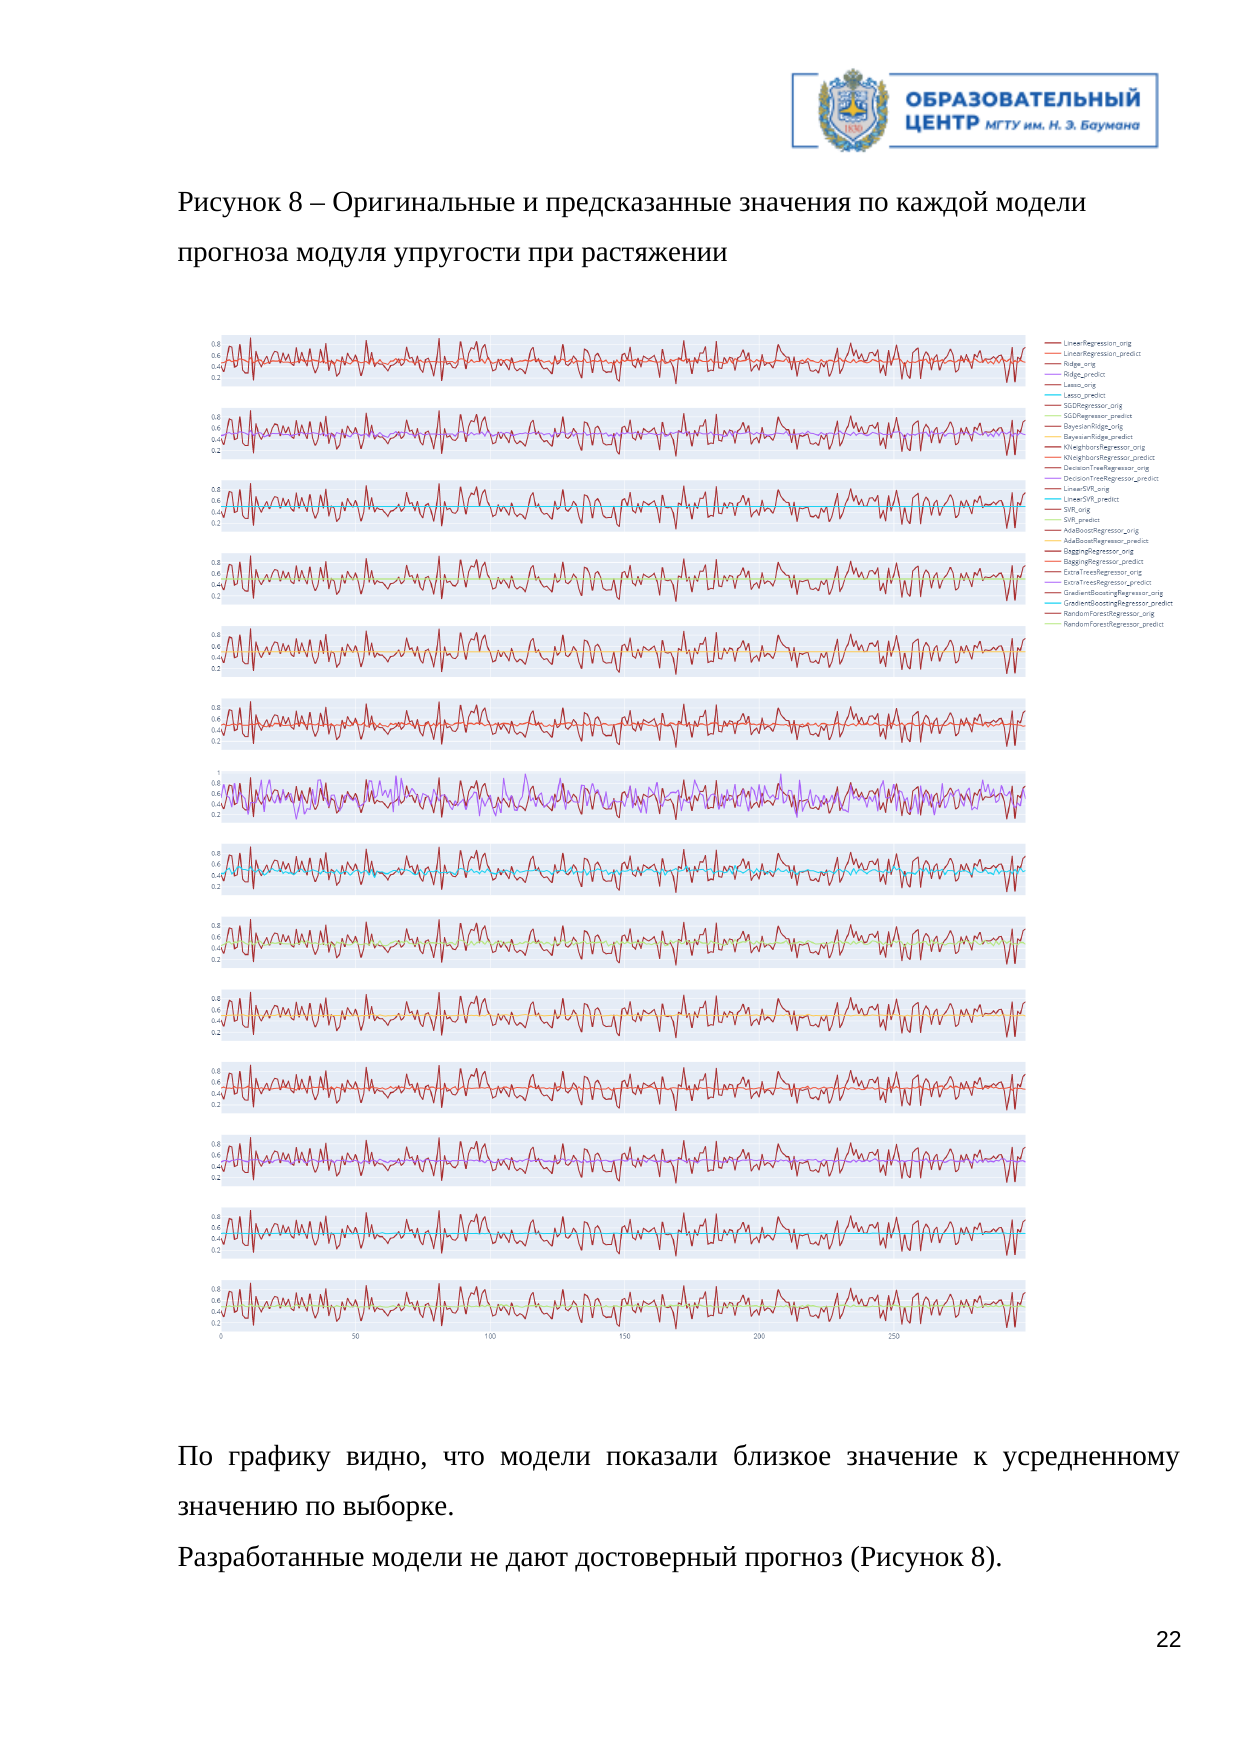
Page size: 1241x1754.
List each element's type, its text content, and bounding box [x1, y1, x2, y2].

text Разработанные модели не дают достоверный прогноз (Рисунок 8). [177, 1539, 1181, 1572]
text По графику видно, что модели показали близкое значение к усредненному значению по выборке. [177, 1438, 1181, 1522]
picture [177, 281, 1182, 1375]
picture [761, 45, 1209, 168]
text Рисунок 8 – Оригинальные и предсказанные значения по каждой модели прогноза модуля упругости при растяжении [177, 118, 1181, 281]
